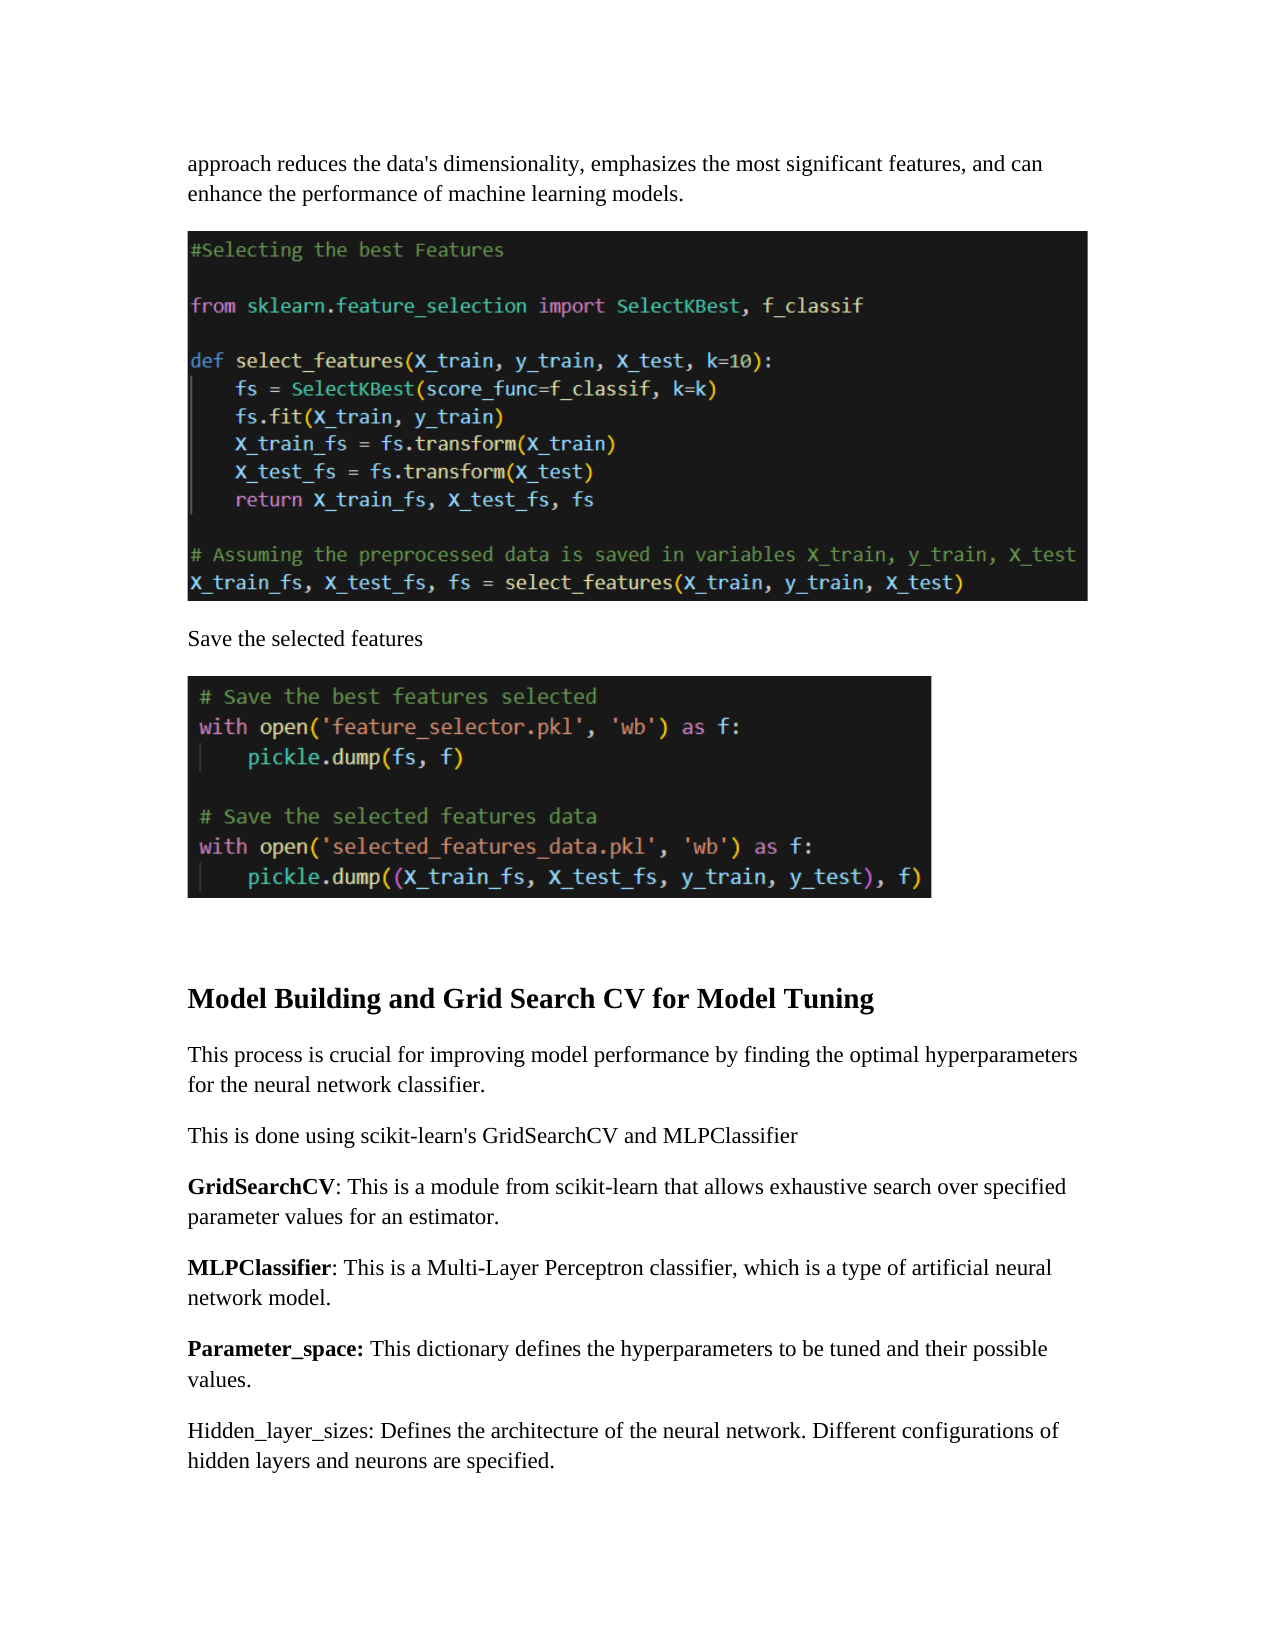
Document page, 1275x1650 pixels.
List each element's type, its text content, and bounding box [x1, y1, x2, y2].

text MLPClassifier: This is a Multi-Layer Perceptron classifier, which is a type of artificial neural network model. [187, 1254, 1087, 1311]
text GridSearchCV: This is a module from scikit-learn that allows exhaustive search over specified parameter values for an estimator. [187, 1173, 1087, 1229]
text Hidden_layer_sizes: Defines the architecture of the neural network. Different configurations of hidden layers and neurons are specified. [187, 1417, 1087, 1473]
text Parameter_space: This dictionary defines the hyperparameters to be tuned and their possible values. [187, 1336, 1087, 1392]
text This process is crucial for improving model performance by finding the optimal hyperparameters for the neural network classifier. [187, 1041, 1087, 1097]
picture [187, 231, 1088, 601]
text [187, 150, 1087, 207]
text This is done using scikit-learn's GridSearchCV and MLPClassifier [187, 1122, 1087, 1148]
text Model Building and Grid Search CV for Model Tuning [187, 981, 1087, 1015]
text Save the selected features [187, 625, 1087, 651]
picture [187, 676, 932, 898]
